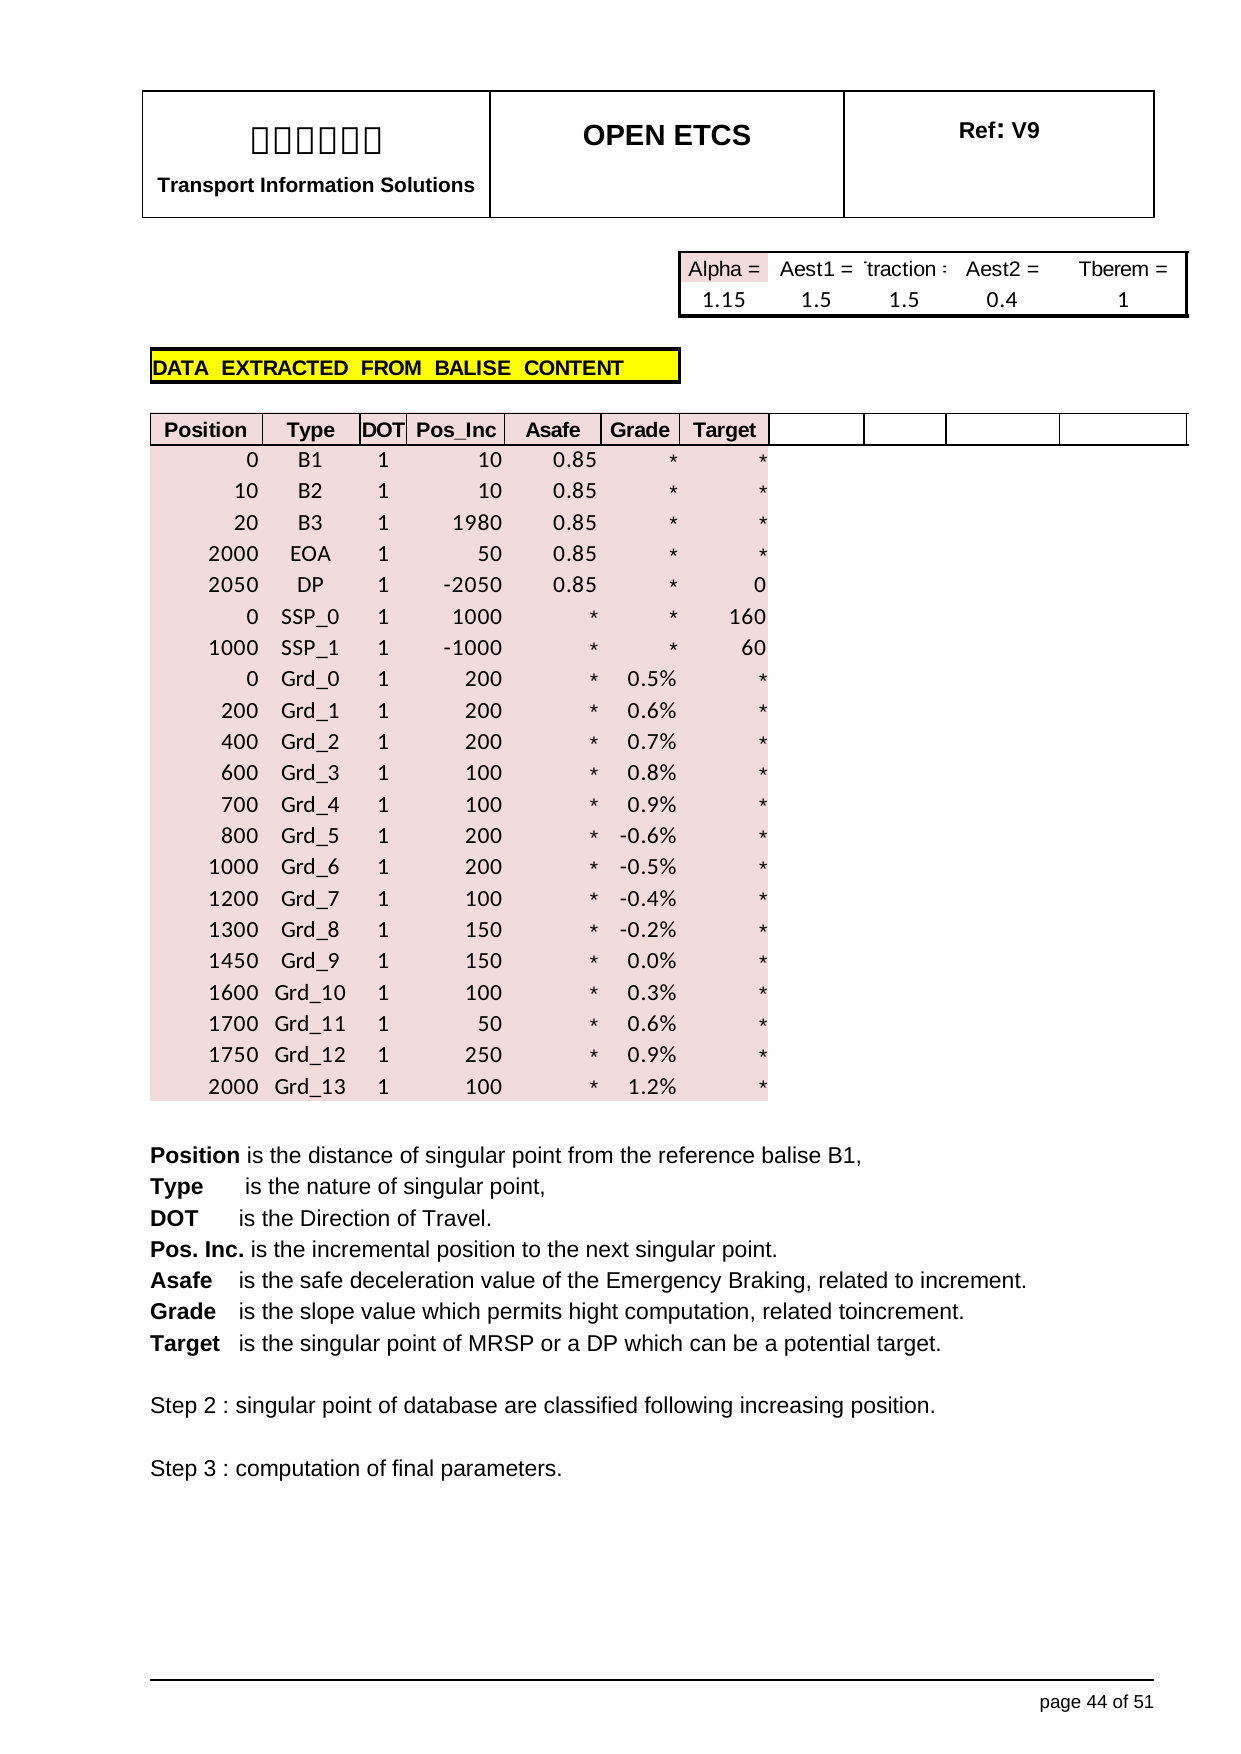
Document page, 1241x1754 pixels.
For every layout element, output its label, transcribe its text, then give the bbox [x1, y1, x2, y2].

text Step 2 : singular point of database are classified following increasing position. [150, 1387, 1181, 1418]
text DOT is the Direction of Travel. [150, 1200, 1181, 1231]
text Type is the nature of singular point, [150, 1168, 1181, 1200]
text Asafe is the safe deceleration value of the Emergency Braking, related to increment. [150, 1262, 1181, 1293]
text Target is the singular point of MRSP or a DP which can be a potential target. [150, 1325, 1181, 1356]
text Grade is the slope value which permits hight computation, related toincrement. [150, 1293, 1181, 1325]
text Step 3 : computation of final parameters. [150, 1450, 1181, 1481]
text Position is the distance of singular point from the reference balise B1, [150, 1137, 1181, 1168]
text Pos. Inc. is the incremental position to the next singular point. [150, 1231, 1181, 1262]
